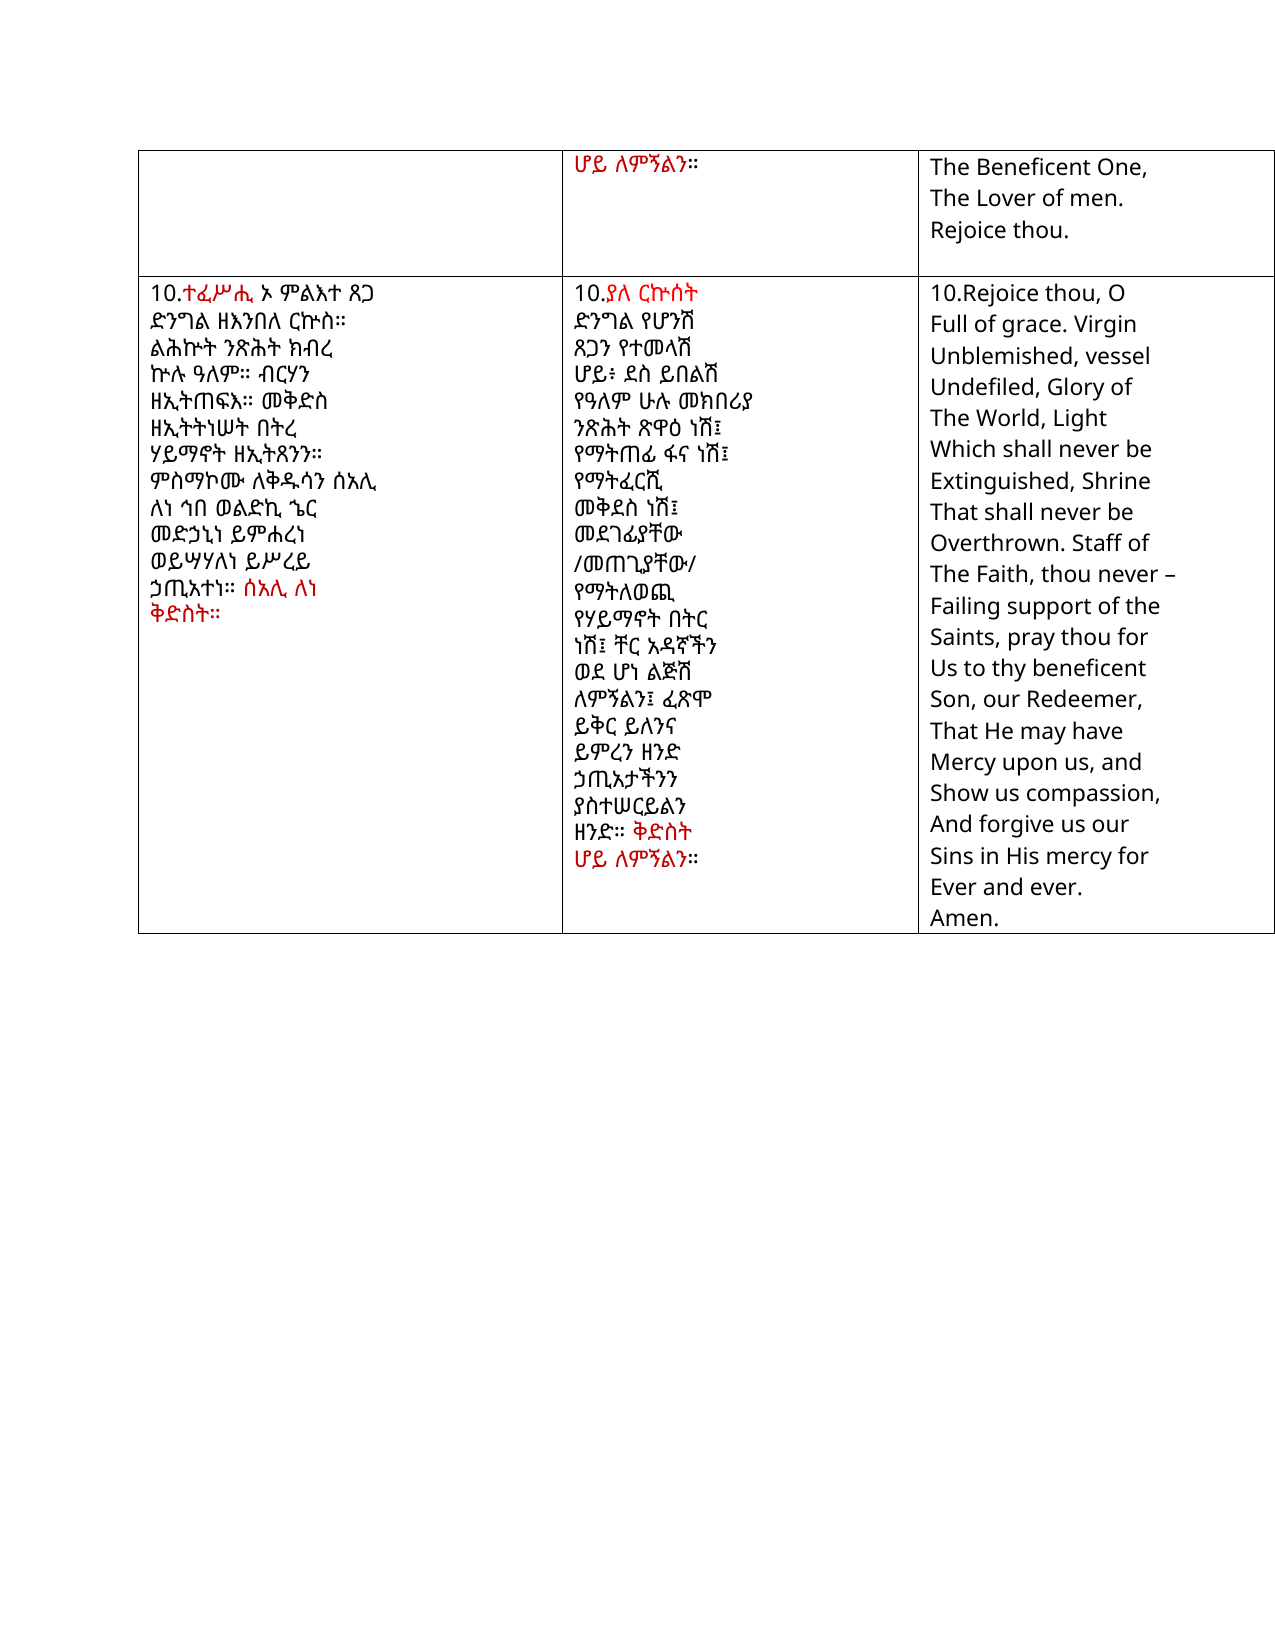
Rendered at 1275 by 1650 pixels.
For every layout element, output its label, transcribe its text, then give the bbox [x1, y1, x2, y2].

table_cell 10.ተፈሥሒ ኦ ምልእተ ጸጋ ድንግል ዘእንበለ ርኵስ። ልሕኵት ንጽሕት ክብረ ኵሉ ዓለም። ብርሃን ዘኢትጠፍእ። መቅድስ ዘኢትትነሠት በትረ ሃይማኖት ዘኢትጸንን። ምስማኮሙ ለቅዱሳን ሰአሊ ለነ ኅበ ወልድኪ ኄር መድኃኒነ ይምሐረነ ወይሣሃለነ ይሥረይ ኃጢአተነ። ሰአሊ ለነ ቅድስት። [139, 277, 562, 933]
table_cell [139, 151, 562, 276]
table_cell 10.ያለ ርኵሰት ድንግል የሆንሽ ጸጋን የተመላሽ ሆይ፥ ደስ ይበልሽ የዓለም ሁሉ መክበሪያ ንጽሕት ጽዋዕ ነሽ፤ የማትጠፊ ፋና ነሽ፤ የማትፈርሺ መቅደስ ነሽ፤ መደገፊያቸው /መጠጊያቸው/ የማትለወጪ የሃይማኖት በትር ነሽ፤ ቸር አዳኛችን ወደ ሆነ ልጅሽ ለምኝልን፤ ፈጽሞ ይቅር ይለንና ይምረን ዘንድ ኃጢአታችንን ያስተሠርይልን ዘንድ። ቅድስት ሆይ ለምኝልን። [563, 277, 918, 933]
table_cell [919, 151, 1274, 276]
table_cell 10.Rejoice thou, O Full of grace. Virgin Unblemished, vessel Undefiled, Glory of The World, Light Which shall never be Extinguished, Shrine That shall never be Overthrown. Staff of The Faith, thou never – Failing support of the Saints, pray thou for Us to thy beneficent Son, our Redeemer, That He may have Mercy upon us, and Show us compassion, And forgive us our Sins in His mercy for Ever and ever. Amen. [919, 277, 1274, 933]
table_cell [563, 151, 918, 276]
